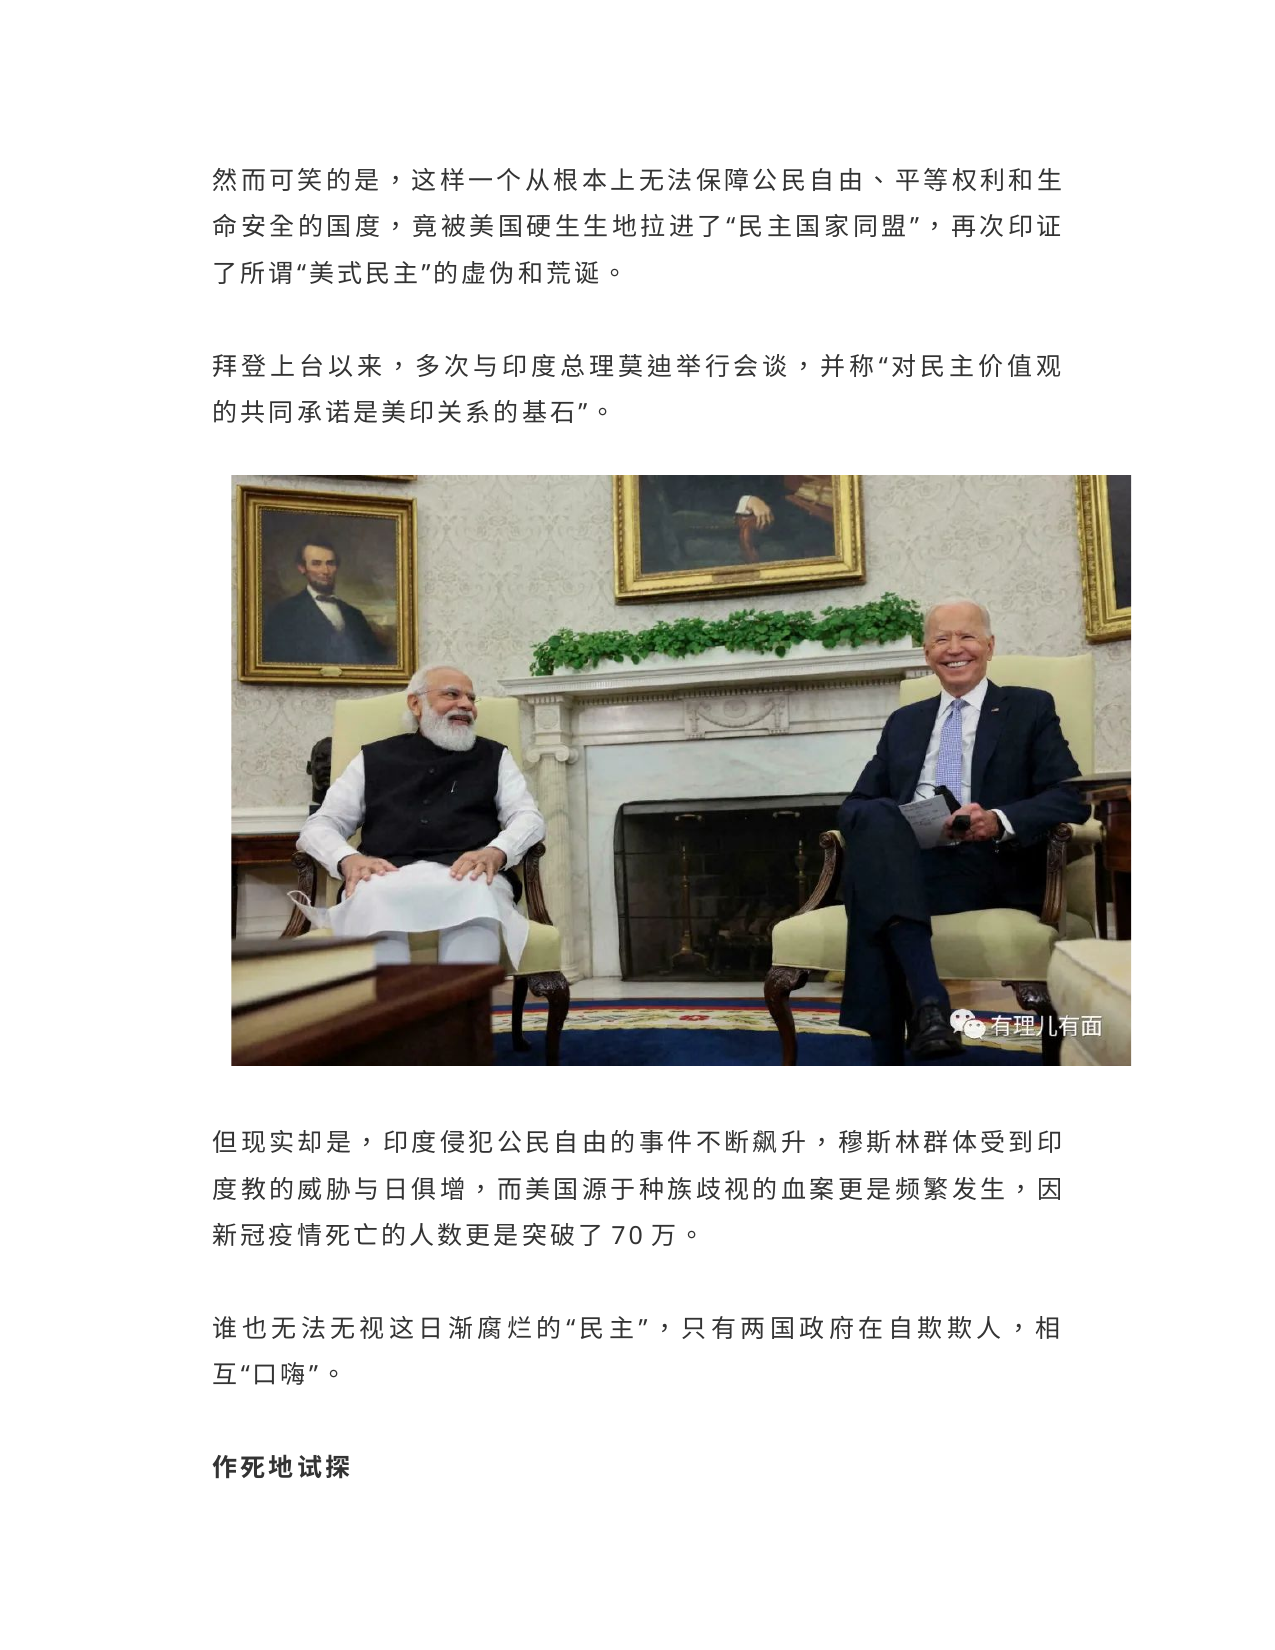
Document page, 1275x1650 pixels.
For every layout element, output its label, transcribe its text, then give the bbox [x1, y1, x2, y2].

picture [231, 475, 1132, 1066]
text 拜登上台以来，多次与印度总理莫迪举行会谈，并称“对民主价值观的共同承诺是美印关系的基石”。 [212, 336, 1062, 429]
text 然而可笑的是，这样一个从根本上无法保障公民自由、平等权利和生命安全的国度，竟被美国硬生生地拉进了“民主国家同盟”，再次印证了所谓“美式民主”的虚伪和荒诞。 [212, 150, 1062, 289]
text 作死地试探 [212, 1438, 1062, 1484]
text 但现实却是，印度侵犯公民自由的事件不断飙升，穆斯林群体受到印度教的威胁与日俱增，而美国源于种族歧视的血案更是频繁发生，因新冠疫情死亡的人数更是突破了70万。 [212, 1112, 1062, 1252]
text 谁也无法无视这日渐腐烂的“民主”，只有两国政府在自欺欺人，相互“口嗨”。 [212, 1298, 1062, 1391]
